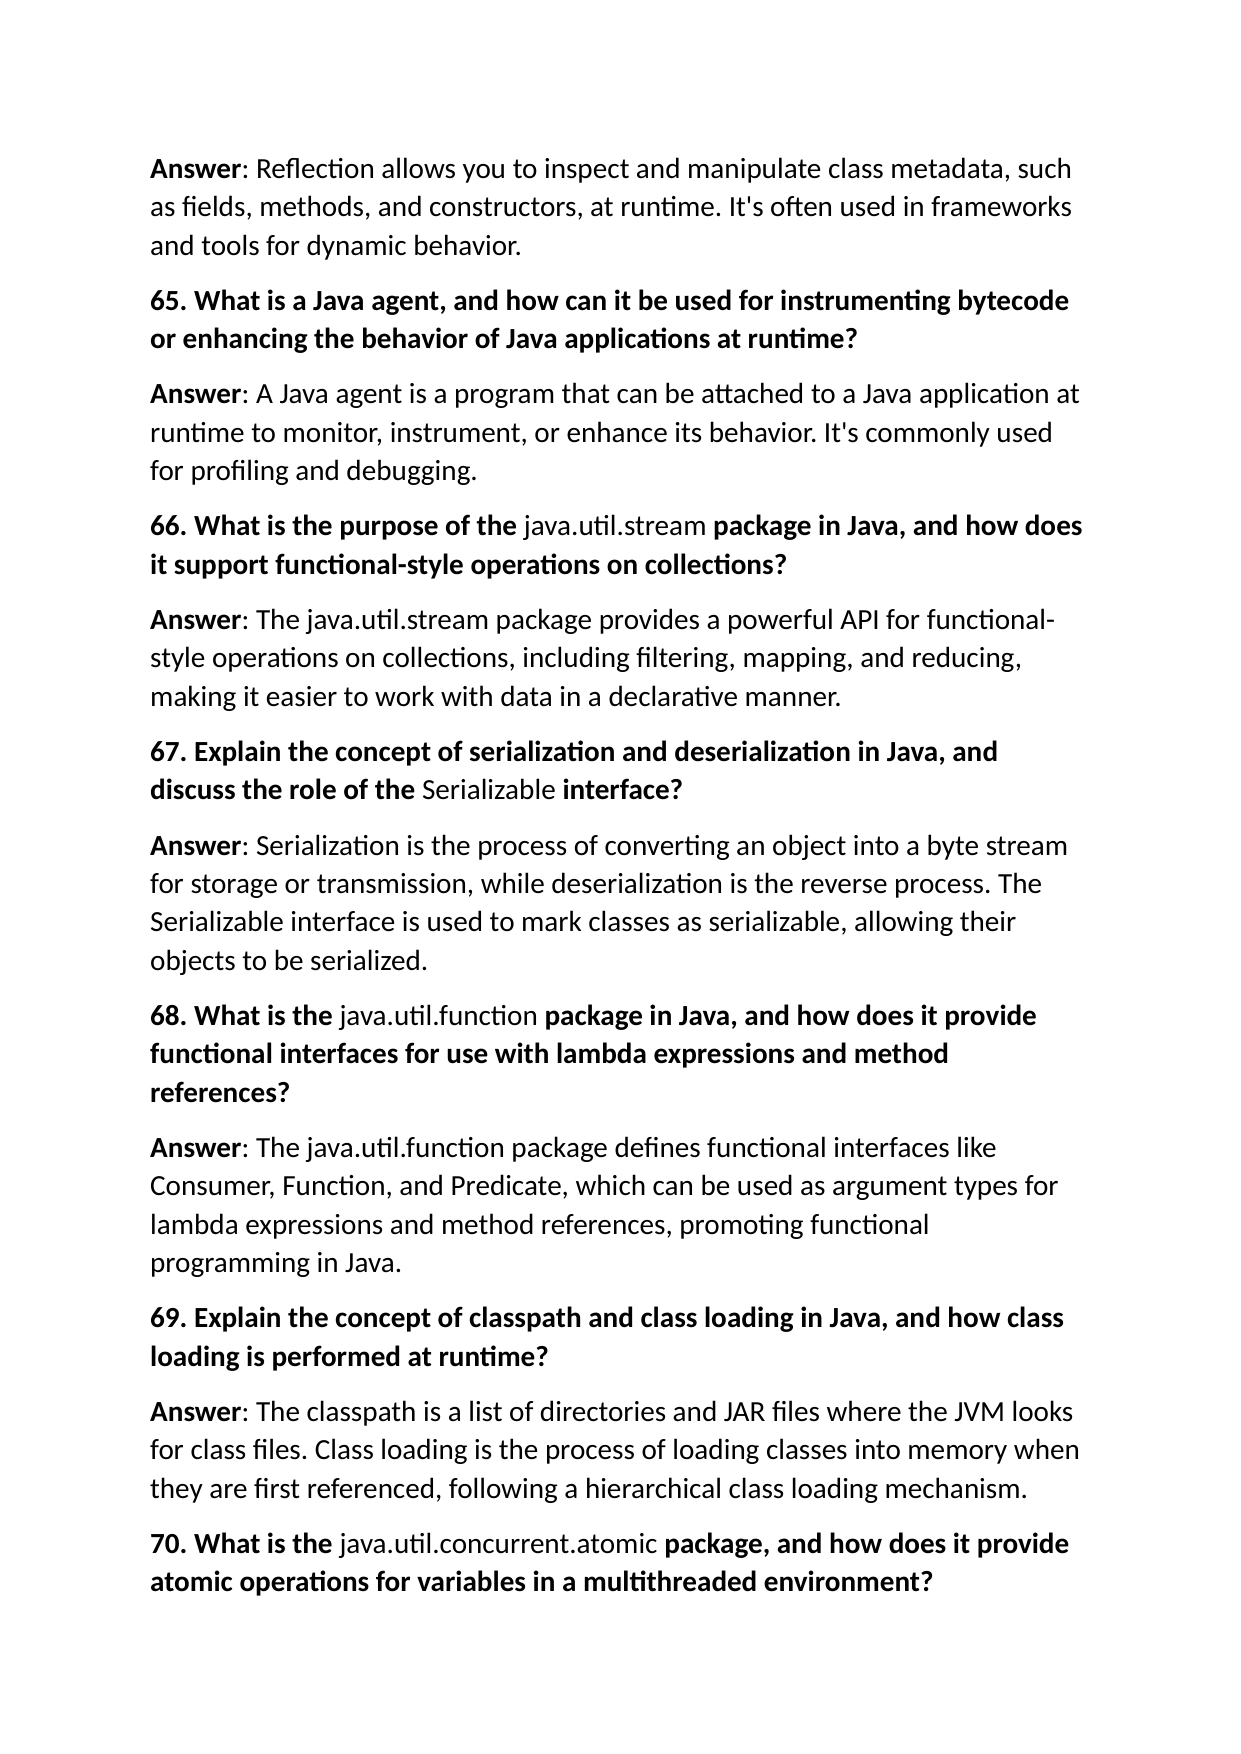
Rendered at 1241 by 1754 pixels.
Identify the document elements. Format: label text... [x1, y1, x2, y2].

text Answer: The classpath is a list of directories and JAR files where the JVM looks for class files. Class loading is the process of loading classes into memory when they are first referenced, following a hierarchical class loading mechanism. [150, 1393, 1090, 1505]
text 66. What is the purpose of the java.util.stream package in Java, and how does it support functional-style operations on collections? [150, 507, 1090, 582]
text 68. What is the java.util.function package in Java, and how does it provide functional interfaces for use with lambda expressions and method references? [150, 997, 1090, 1109]
text Answer: The java.util.function package defines functional interfaces like Consumer, Function, and Predicate, which can be used as argument types for lambda expressions and method references, promoting functional programming in Java. [150, 1129, 1090, 1280]
text 69. Explain the concept of classpath and class loading in Java, and how class loading is performed at runtime? [150, 1299, 1090, 1373]
text Answer: The java.util.stream package provides a powerful API for functional-style operations on collections, including filtering, mapping, and reducing, making it easier to work with data in a declarative manner. [150, 601, 1090, 713]
text 70. What is the java.util.concurrent.atomic package, and how does it provide atomic operations for variables in a multithreaded environment? [150, 1525, 1090, 1599]
text Answer: A Java agent is a program that can be attached to a Java application at runtime to monitor, instrument, or enhance its behavior. It's commonly used for profiling and debugging. [150, 376, 1090, 488]
text 65. What is a Java agent, and how can it be used for instrumenting bytecode or enhancing the behavior of Java applications at runtime? [150, 282, 1090, 356]
text 67. Explain the concept of serialization and deserialization in Java, and discuss the role of the Serializable interface? [150, 733, 1090, 807]
text Answer: Serialization is the process of converting an object into a byte stream for storage or transmission, while deserialization is the reverse process. The Serializable interface is used to mark classes as serializable, allowing their objects to be serialized. [150, 827, 1090, 977]
text Answer: Reflection allows you to inspect and manipulate class metadata, such as fields, methods, and constructors, at runtime. It's often used in frameworks and tools for dynamic behavior. [150, 150, 1090, 262]
